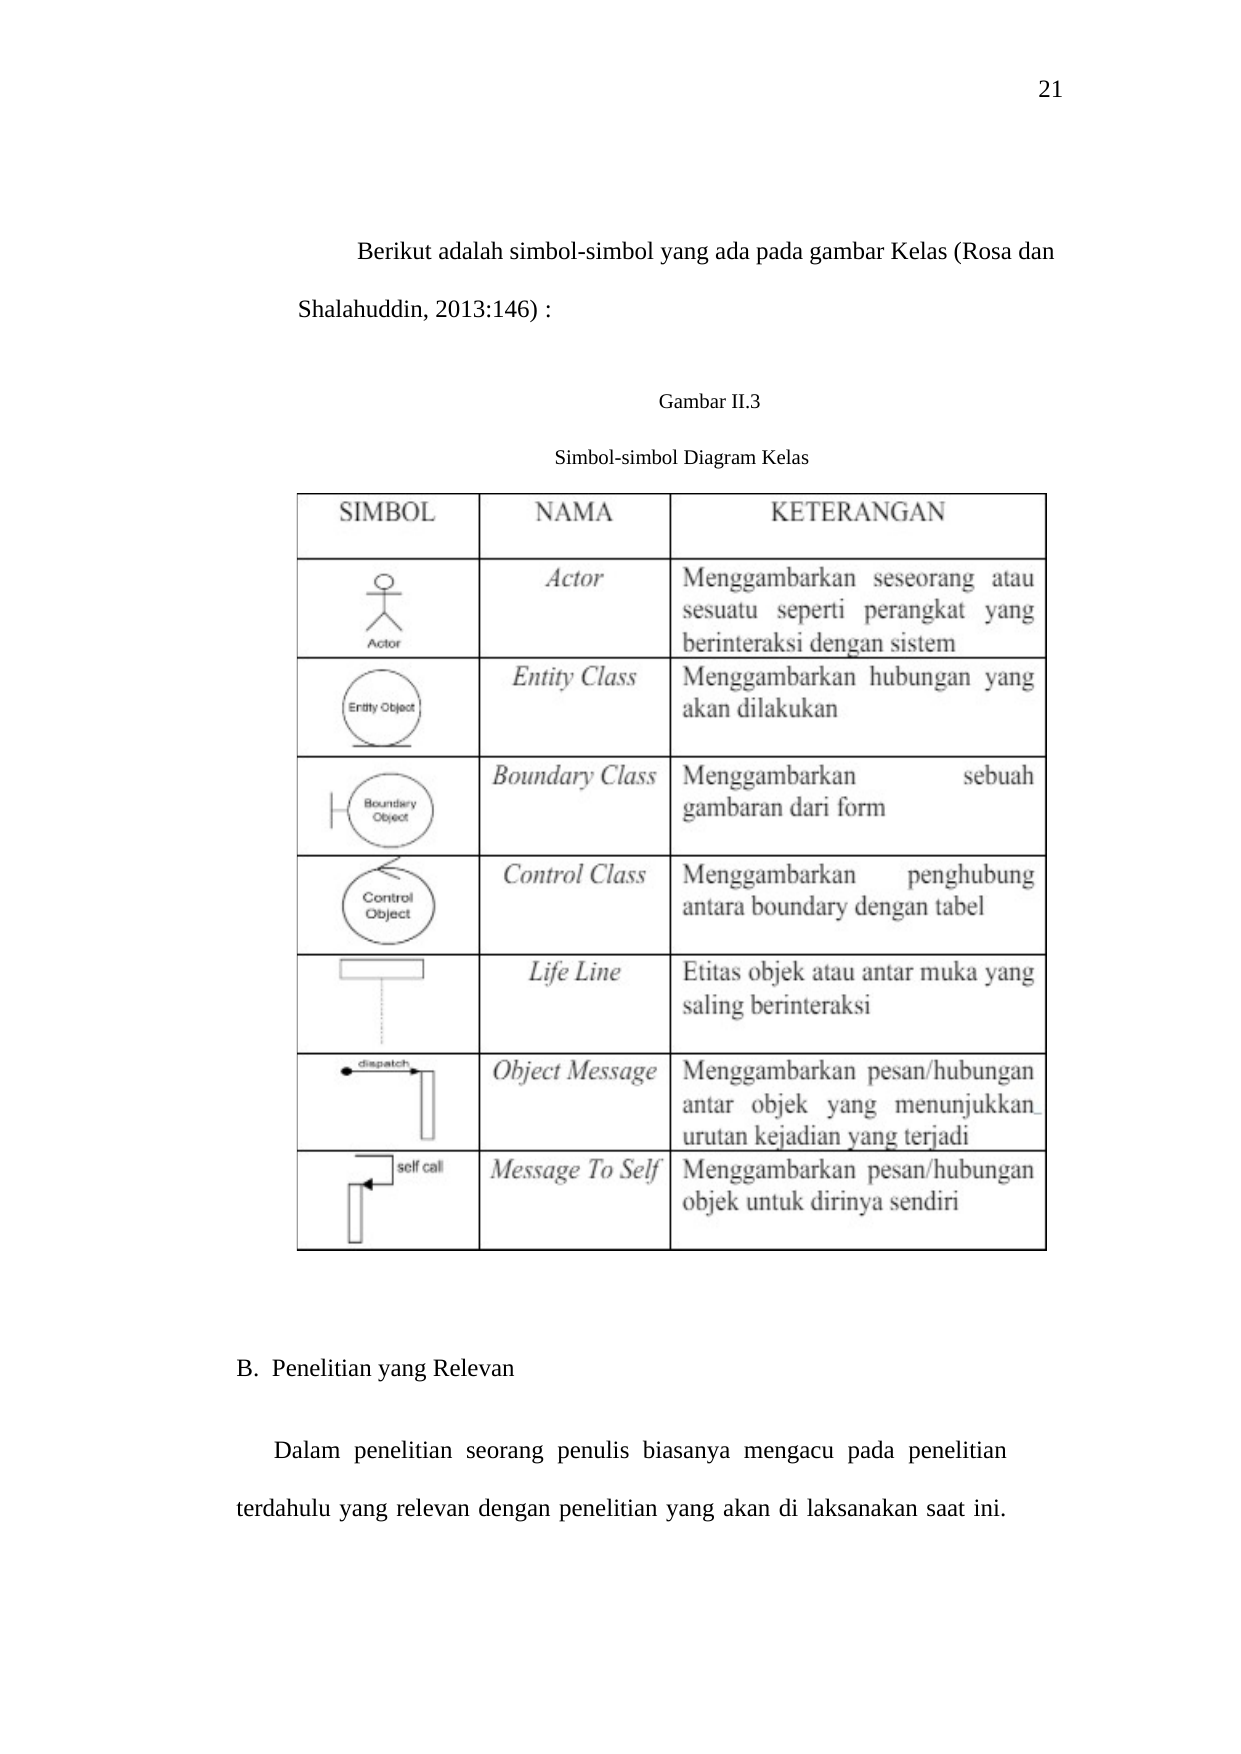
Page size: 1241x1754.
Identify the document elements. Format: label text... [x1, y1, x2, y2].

picture [296, 493, 1047, 1251]
subtitle Penelitian yang Relevan [236, 1353, 1063, 1382]
